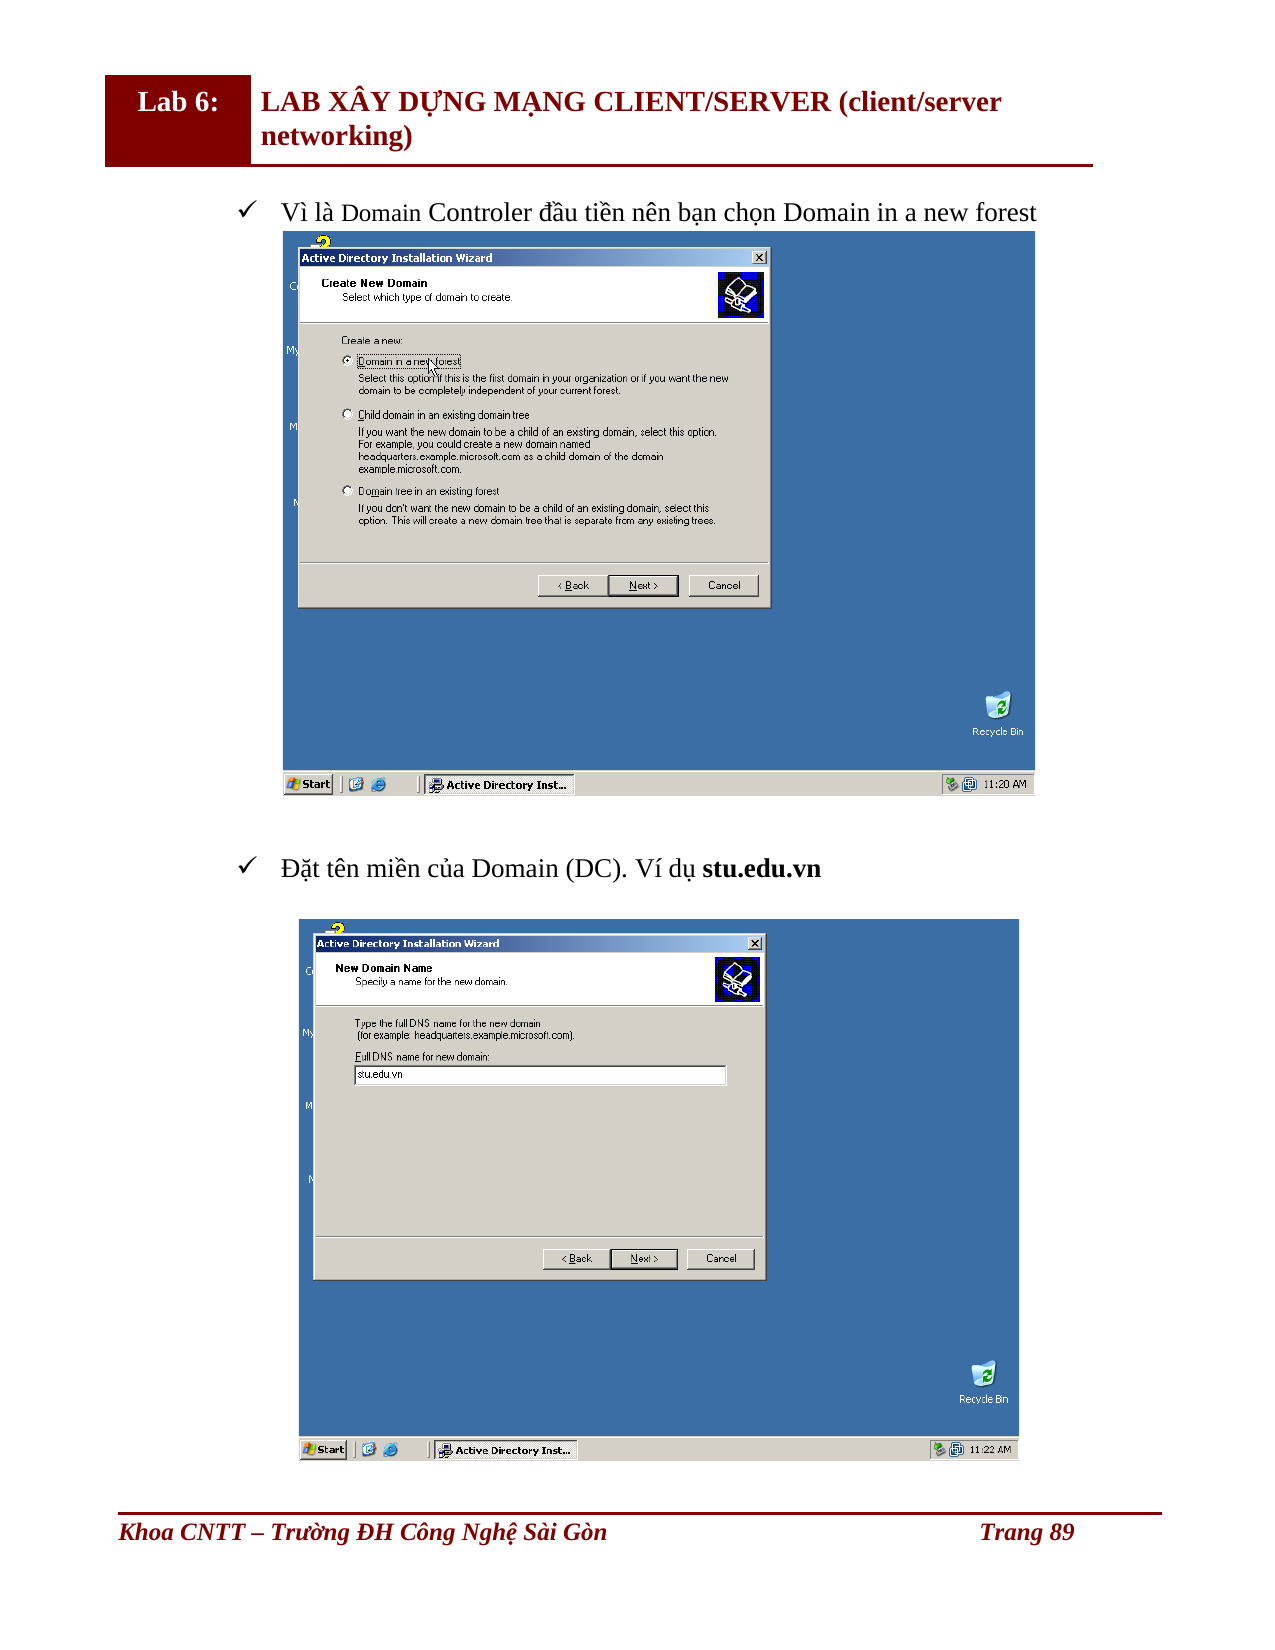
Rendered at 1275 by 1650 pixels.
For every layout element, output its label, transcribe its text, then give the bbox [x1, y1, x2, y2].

list Vì là Domain Controler đầu tiền nên bạn chọn Domain in a new forest [236, 196, 1162, 227]
list Đặt tên miền của Domain (DC). Ví dụ stu.edu.vn [236, 852, 1162, 883]
picture [298, 919, 1020, 1461]
picture [282, 231, 1036, 796]
